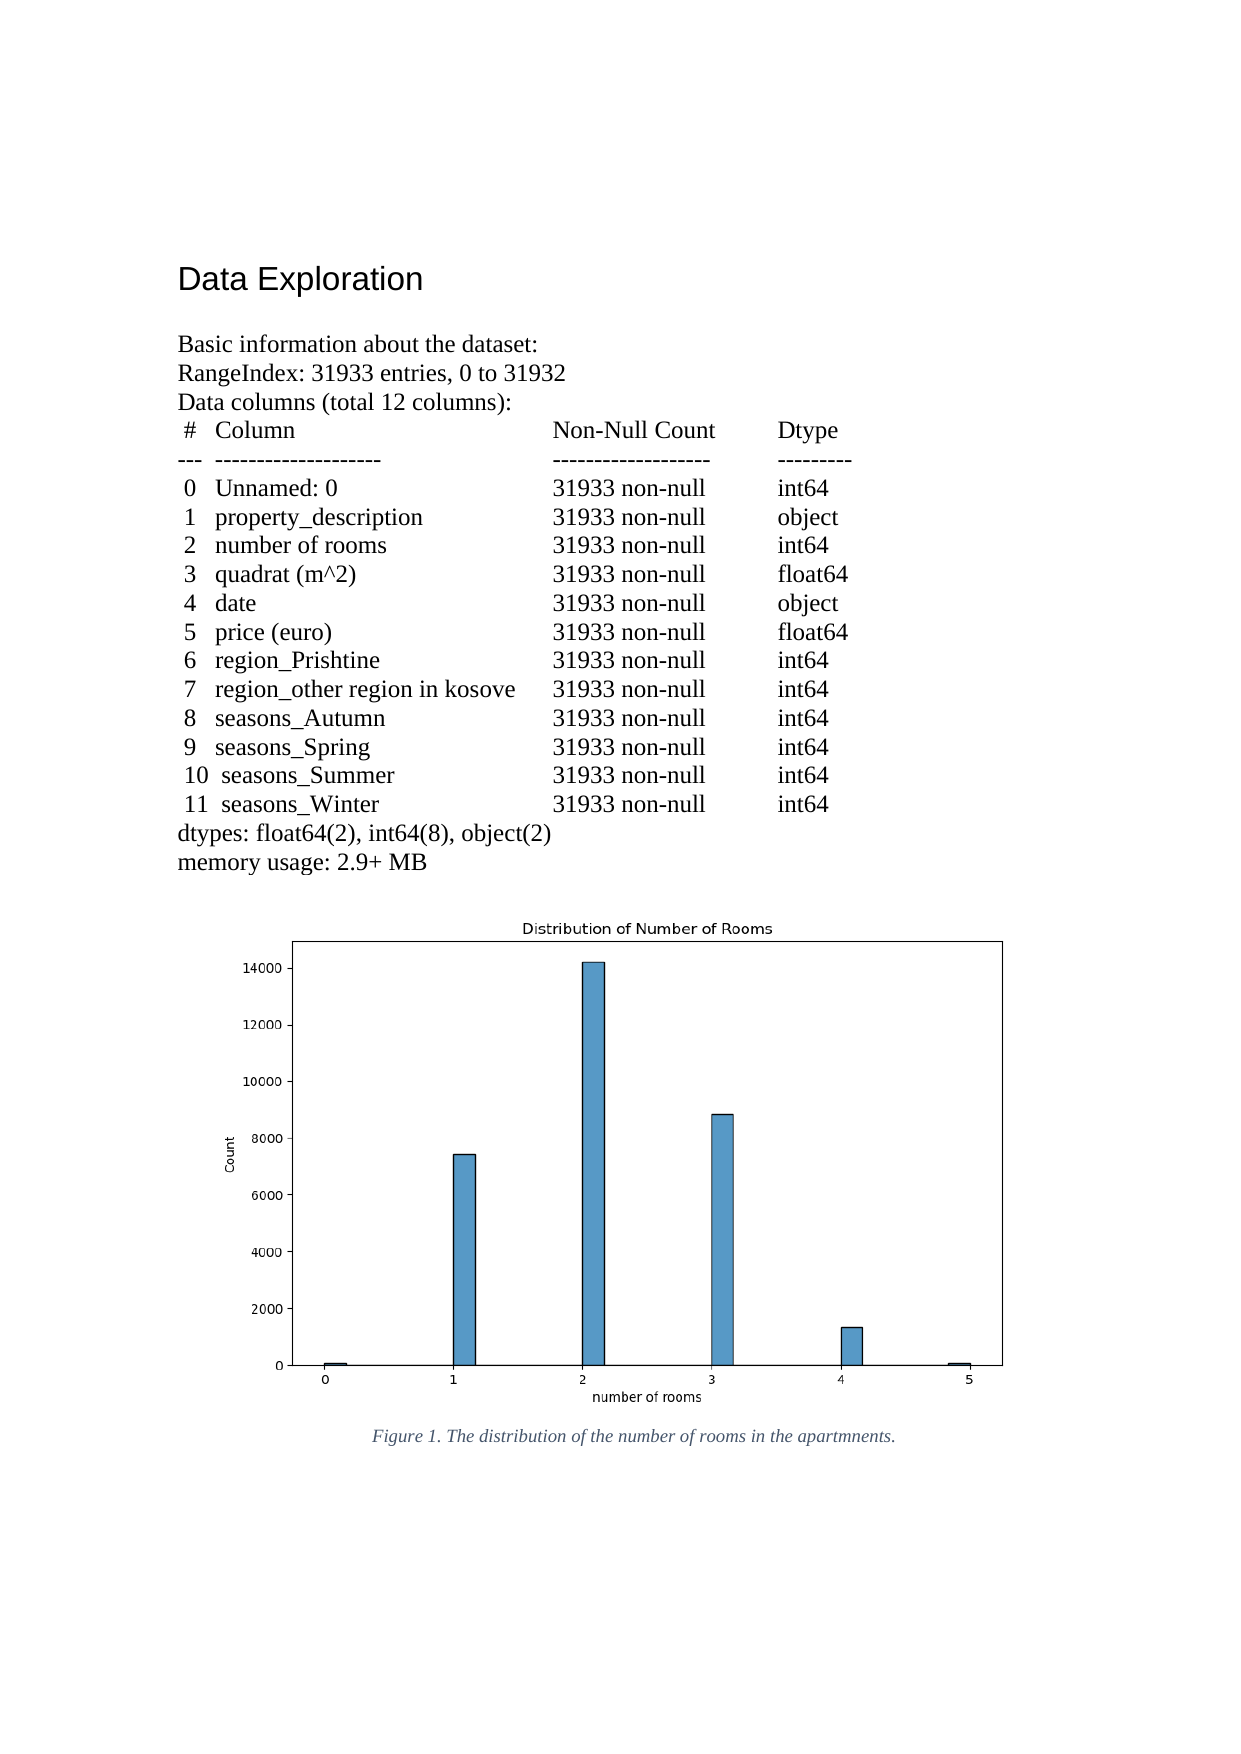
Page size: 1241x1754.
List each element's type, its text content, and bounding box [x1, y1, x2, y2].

text Figure 1. The distribution of the number of rooms in the apartmnents. [177, 1425, 1092, 1446]
text 8 seasons_Autumn 31933 non-null int64 [177, 703, 1092, 732]
text memory usage: 2.9+ MB [177, 847, 1092, 875]
text # Column Non-Null Count Dtype [177, 415, 1092, 444]
text 2 number of rooms 31933 non-null int64 [177, 530, 1092, 559]
text 10 seasons_Summer 31933 non-null int64 [177, 760, 1092, 789]
text Basic information about the dataset: [177, 329, 1092, 358]
text 1 property_description 31933 non-null object [177, 502, 1092, 530]
text --- -------------------- ------------------- --------- [177, 444, 1092, 473]
text 5 price (euro) 31933 non-null float64 [177, 617, 1092, 645]
text 9 seasons_Spring 31933 non-null int64 [177, 732, 1092, 760]
text 0 Unnamed: 0 31933 non-null int64 [177, 473, 1092, 502]
text dtypes: float64(2), int64(8), object(2) [177, 818, 1092, 847]
picture [177, 875, 1093, 1425]
text 3 quadrat (m^2) 31933 non-null float64 [177, 559, 1092, 588]
text 6 region_Prishtine 31933 non-null int64 [177, 645, 1092, 674]
text 4 date 31933 non-null object [177, 588, 1092, 617]
text 11 seasons_Winter 31933 non-null int64 [177, 789, 1092, 818]
text Data columns (total 12 columns): [177, 387, 1092, 415]
text RangeIndex: 31933 entries, 0 to 31932 [177, 358, 1092, 387]
text 7 region_other region in kosove 31933 non-null int64 [177, 674, 1092, 703]
subtitle Data Exploration [177, 259, 1092, 297]
